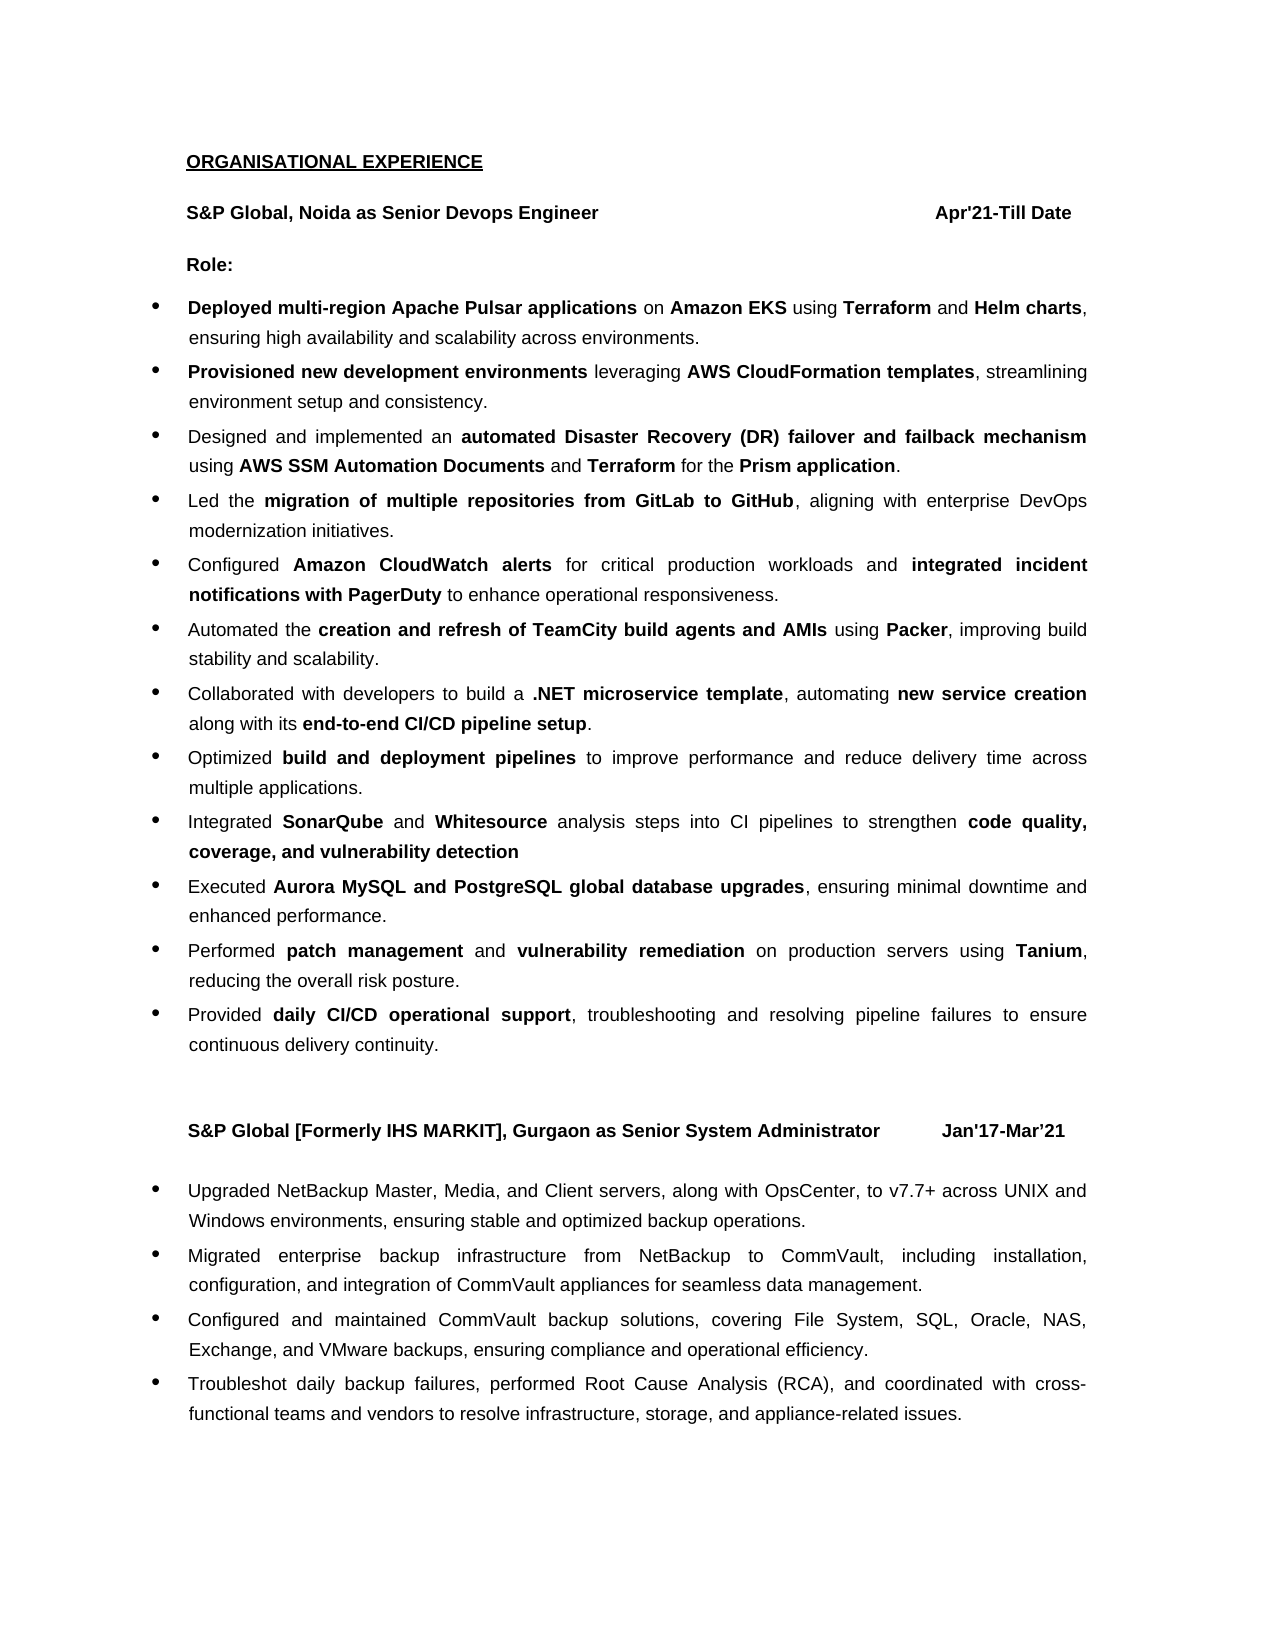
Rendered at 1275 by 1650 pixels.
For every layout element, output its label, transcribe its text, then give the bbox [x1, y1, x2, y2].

list Troubleshot daily backup failures, performed Root Cause Analysis (RCA), and coordinated with cross-functional teams and vendors to resolve infrastructure, storage, and appliance-related issues. [151, 1367, 1087, 1424]
list Integrated SonarQube and Whitesource analysis steps into CI pipelines to strengthen code quality, coverage, and vulnerability detection [151, 805, 1087, 862]
list Optimized build and deployment pipelines to improve performance and reduce delivery time across multiple applications. [151, 741, 1087, 798]
list Deployed multi-region Apache Pulsar applications on Amazon EKS using Terraform and Helm charts, ensuring high availability and scalability across environments. [151, 291, 1087, 348]
text S&P Global, Noida as Senior Devops Engineer Apr'21-Till Date [186, 202, 1087, 223]
list Provisioned new development environments leveraging AWS CloudFormation templates, streamlining environment setup and consistency. [151, 355, 1087, 413]
list Upgraded NetBackup Master, Media, and Client servers, along with OpsCenter, to v7.7+ across UNIX and Windows environments, ensuring stable and optimized backup operations. [151, 1174, 1087, 1232]
list Migrated enterprise backup infrastructure from NetBackup to CommVault, including installation, configuration, and integration of CommVault appliances for seamless data management. [151, 1239, 1087, 1296]
list Configured Amazon CloudWatch alerts for critical production workloads and integrated incident notifications with PagerDuty to enhance operational responsiveness. [151, 548, 1087, 605]
list Performed patch management and vulnerability remediation on production servers using Tanium, reducing the overall risk posture. [151, 934, 1087, 991]
list Configured and maintained CommVault backup solutions, covering File System, SQL, Oracle, NAS, Exchange, and VMware backups, ensuring compliance and operational efficiency. [151, 1303, 1087, 1360]
list Led the migration of multiple repositories from GitLab to GitHub, aligning with enterprise DevOps modernization initiatives. [151, 484, 1087, 541]
text S&P Global [Formerly IHS MARKIT], Gurgaon as Senior System Administrator Jan'17-Mar’21 [188, 1120, 1087, 1141]
list Provided daily CI/CD operational support, troubleshooting and resolving pipeline failures to ensure continuous delivery continuity. [151, 998, 1087, 1055]
list Collaborated with developers to build a .NET microservice template, automating new service creation along with its end-to-end CI/CD pipeline setup. [151, 677, 1087, 734]
list Designed and implemented an automated Disaster Recovery (DR) failover and failback mechanism using AWS SSM Automation Documents and Terraform for the Prism application. [151, 420, 1087, 477]
list Automated the creation and refresh of TeamCity build agents and AMIs using Packer, improving build stability and scalability. [151, 612, 1087, 670]
text ORGANISATIONAL EXPERIENCE [186, 151, 1087, 172]
text Role: [186, 254, 641, 276]
list Executed Aurora MySQL and PostgreSQL global database upgrades, ensuring minimal downtime and enhanced performance. [151, 869, 1087, 927]
